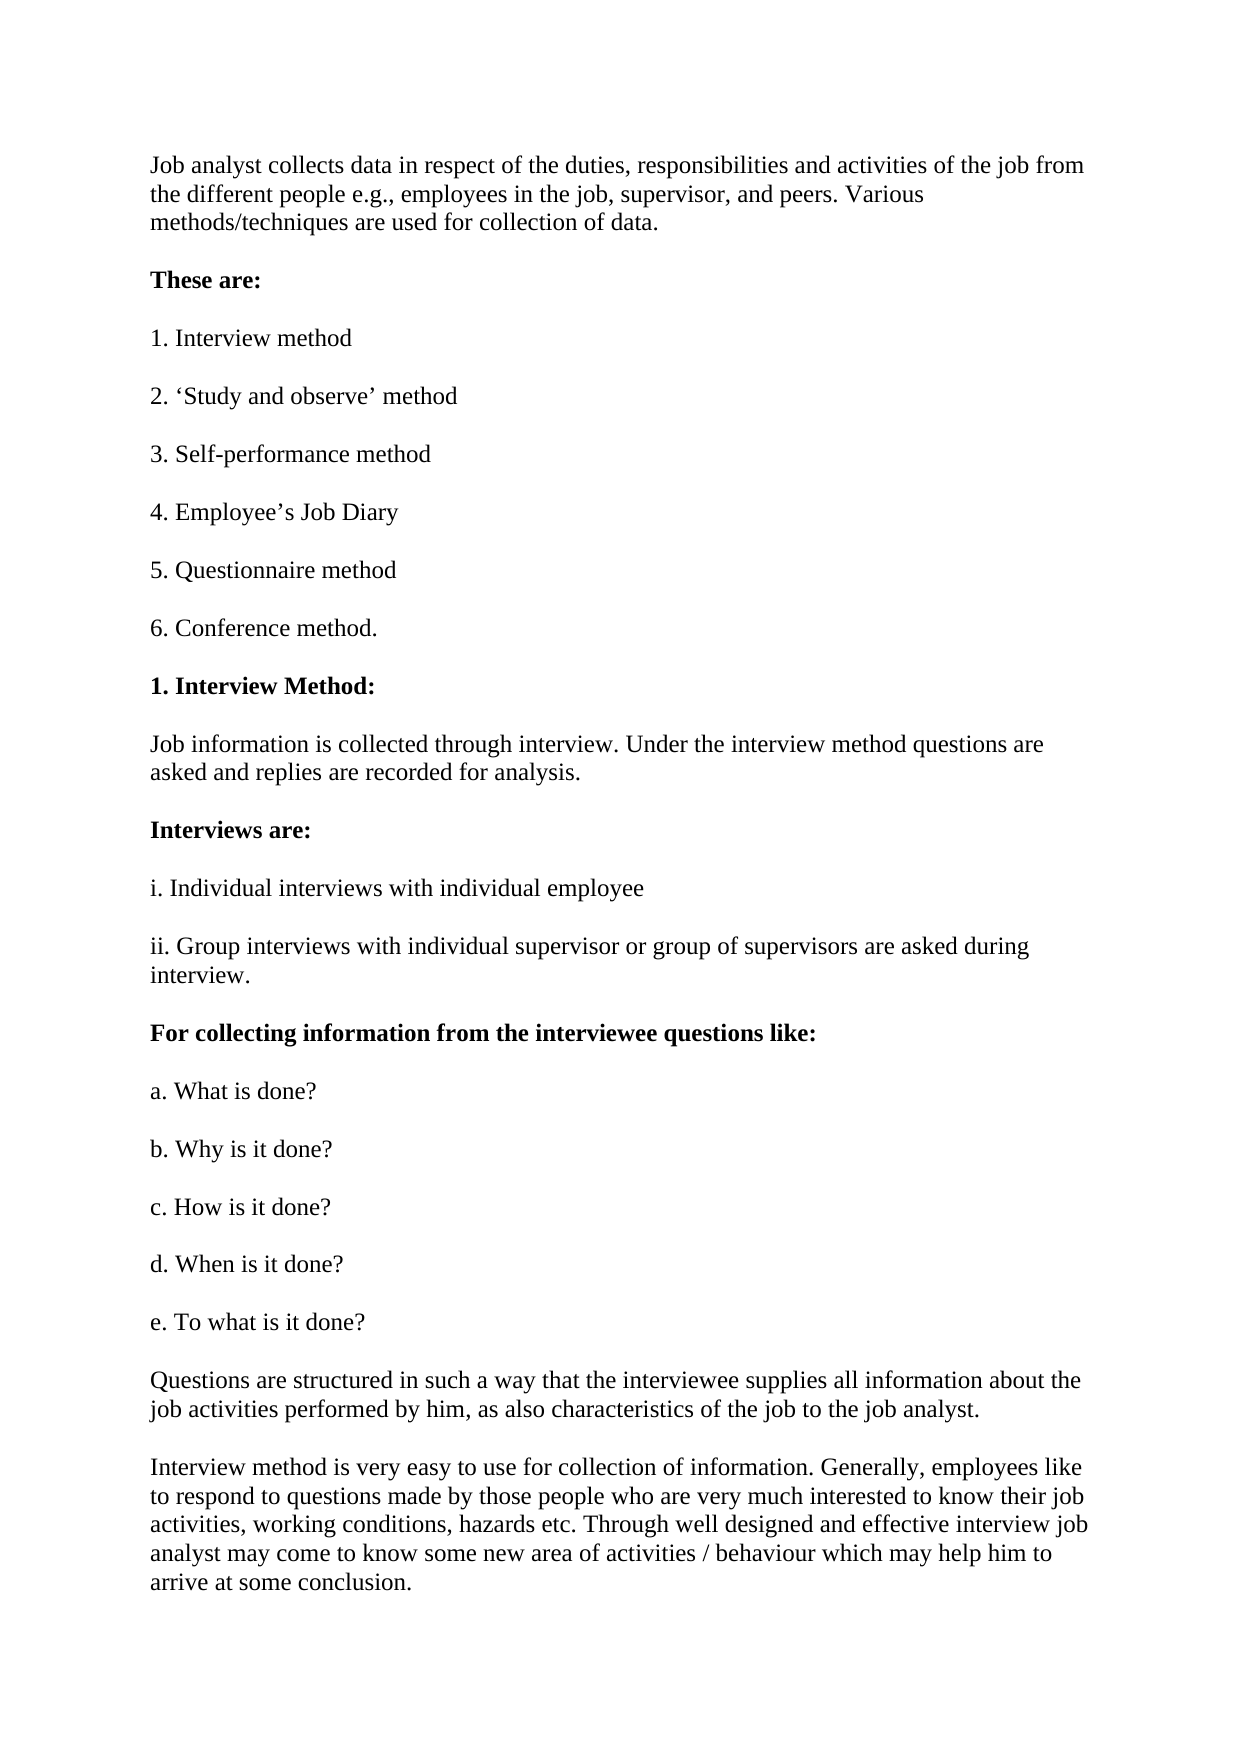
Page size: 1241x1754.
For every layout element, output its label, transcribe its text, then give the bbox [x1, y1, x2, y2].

text b. Why is it done? [150, 1134, 1090, 1162]
text 1. Interview Method: [150, 671, 1090, 699]
text e. To what is it done? [150, 1307, 1090, 1336]
text 2. ‘Study and observe’ method [150, 381, 1090, 410]
text These are: [150, 265, 1090, 294]
text i. Individual interviews with individual employee [150, 873, 1090, 902]
text Questions are structured in such a way that the interviewee supplies all information about the job activities performed by him, as also characteristics of the job to the job analyst. [150, 1365, 1090, 1423]
text 6. Conference method. [150, 613, 1090, 642]
text d. When is it done? [150, 1249, 1090, 1278]
text 4. Employee’s Job Diary [150, 497, 1090, 526]
text Interview method is very easy to use for collection of information. Generally, employees like to respond to questions made by those people who are very much interested to know their job activities, working conditions, hazards etc. Through well designed and effective interview job analyst may come to know some new area of activities / behaviour which may help him to arrive at some conclusion. [150, 1452, 1090, 1596]
text Interviews are: [150, 815, 1090, 844]
text Job analyst collects data in respect of the duties, responsibilities and activities of the job from the different people e.g., employees in the job, supervisor, and peers. Various methods/techniques are used for collection of data. [150, 150, 1090, 236]
text 1. Interview method [150, 323, 1090, 352]
text 3. Self-performance method [150, 439, 1090, 468]
text Job information is collected through interview. Under the interview method questions are asked and replies are recorded for analysis. [150, 729, 1090, 786]
text ii. Group interviews with individual supervisor or group of supervisors are asked during interview. [150, 931, 1090, 989]
text For collecting information from the interviewee questions like: [150, 1018, 1090, 1047]
text c. How is it done? [150, 1192, 1090, 1220]
text a. What is done? [150, 1076, 1090, 1104]
text 5. Questionnaire method [150, 555, 1090, 584]
